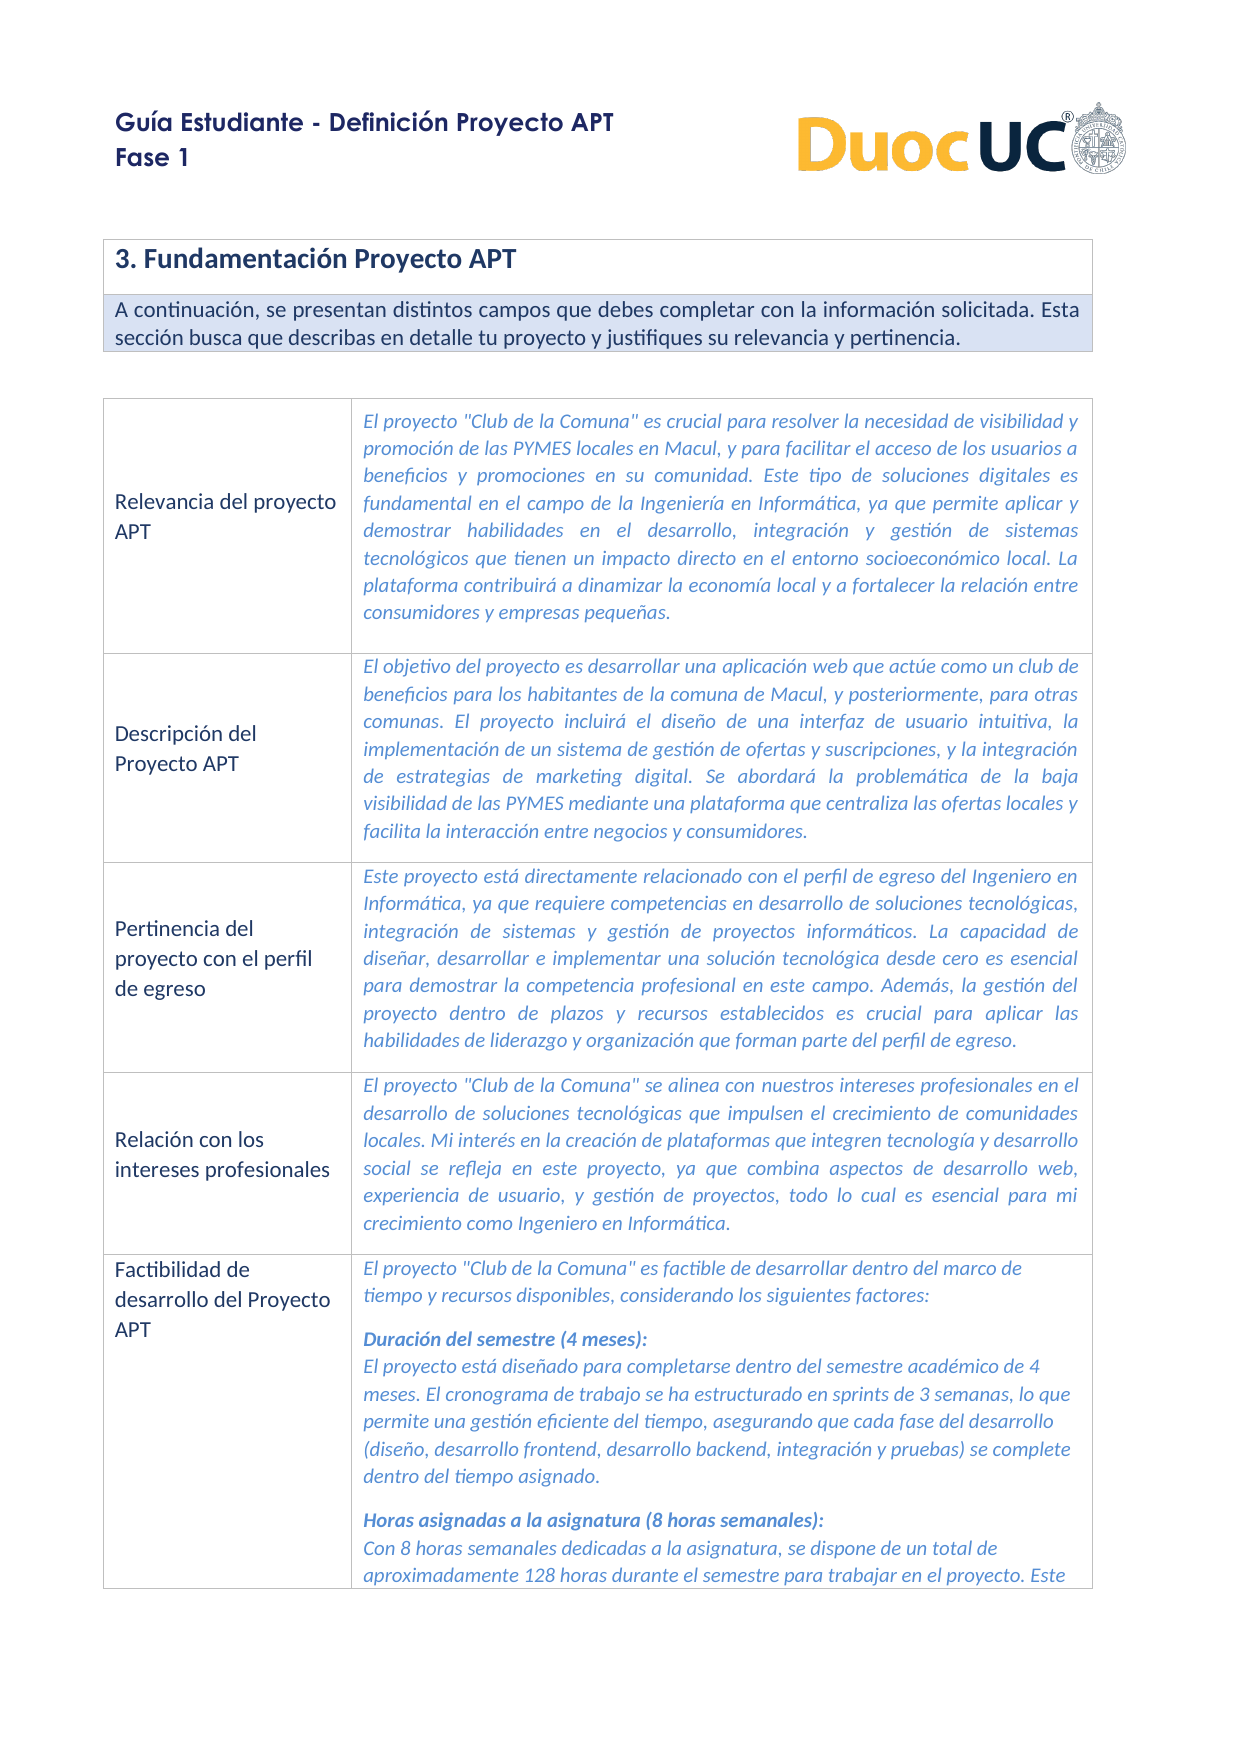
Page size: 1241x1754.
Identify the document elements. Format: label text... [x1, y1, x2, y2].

picture [798, 102, 1126, 174]
table_cell El objetivo del proyecto es desarrollar una aplicación web que actúe como un club de beneficios para los habitantes de la comuna de Macul, y posteriormente, para otras comunas. El proyecto incluirá el diseño de una interfaz de usuario intuitiva, la implementación de un sistema de gestión de ofertas y suscripciones, y la integración de estrategias de marketing digital. Se abordará la problemática de la baja visibilidad de las PYMES mediante una plataforma que centraliza las ofertas locales y facilita la interacción entre negocios y consumidores. [352, 654, 1092, 862]
table_cell Descripción del Proyecto APT [104, 654, 351, 862]
table_cell Este proyecto está directamente relacionado con el perfil de egreso del Ingeniero en Informática, ya que requiere competencias en desarrollo de soluciones tecnológicas, integración de sistemas y gestión de proyectos informáticos. La capacidad de diseñar, desarrollar e implementar una solución tecnológica desde cero es esencial para demostrar la competencia profesional en este campo. Además, la gestión del proyecto dentro de plazos y recursos establecidos es crucial para aplicar las habilidades de liderazgo y organización que forman parte del perfil de egreso. [352, 863, 1092, 1072]
table_cell Pertinencia del proyecto con el perfil de egreso [104, 863, 351, 1072]
table_cell A continuación, se presentan distintos campos que debes completar con la información solicitada. Esta sección busca que describas en detalle tu proyecto y justifiques su relevancia y pertinencia. [104, 295, 1092, 351]
table_cell El proyecto "Club de la Comuna" se alinea con nuestros intereses profesionales en el desarrollo de soluciones tecnológicas que impulsen el crecimiento de comunidades locales. Mi interés en la creación de plataformas que integren tecnología y desarrollo social se refleja en este proyecto, ya que combina aspectos de desarrollo web, experiencia de usuario, y gestión de proyectos, todo lo cual es esencial para mi crecimiento como Ingeniero en Informática. [352, 1073, 1092, 1254]
table_header 3. Fundamentación Proyecto APT [104, 240, 1092, 294]
table_cell Factibilidad de desarrollo del Proyecto APT [104, 1255, 351, 1588]
table_header El proyecto "Club de la Comuna" es crucial para resolver la necesidad de visibilidad y promoción de las PYMES locales en Macul, y para facilitar el acceso de los usuarios a beneficios y promociones en su comunidad. Este tipo de soluciones digitales es fundamental en el campo de la Ingeniería en Informática, ya que permite aplicar y demostrar habilidades en el desarrollo, integración y gestión de sistemas tecnológicos que tienen un impacto directo en el entorno socioeconómico local. La plataforma contribuirá a dinamizar la economía local y a fortalecer la relación entre consumidores y empresas pequeñas. [352, 399, 1092, 652]
table_header Relevancia del proyecto APT [104, 399, 351, 652]
table_cell Relación con los intereses profesionales [104, 1073, 351, 1254]
